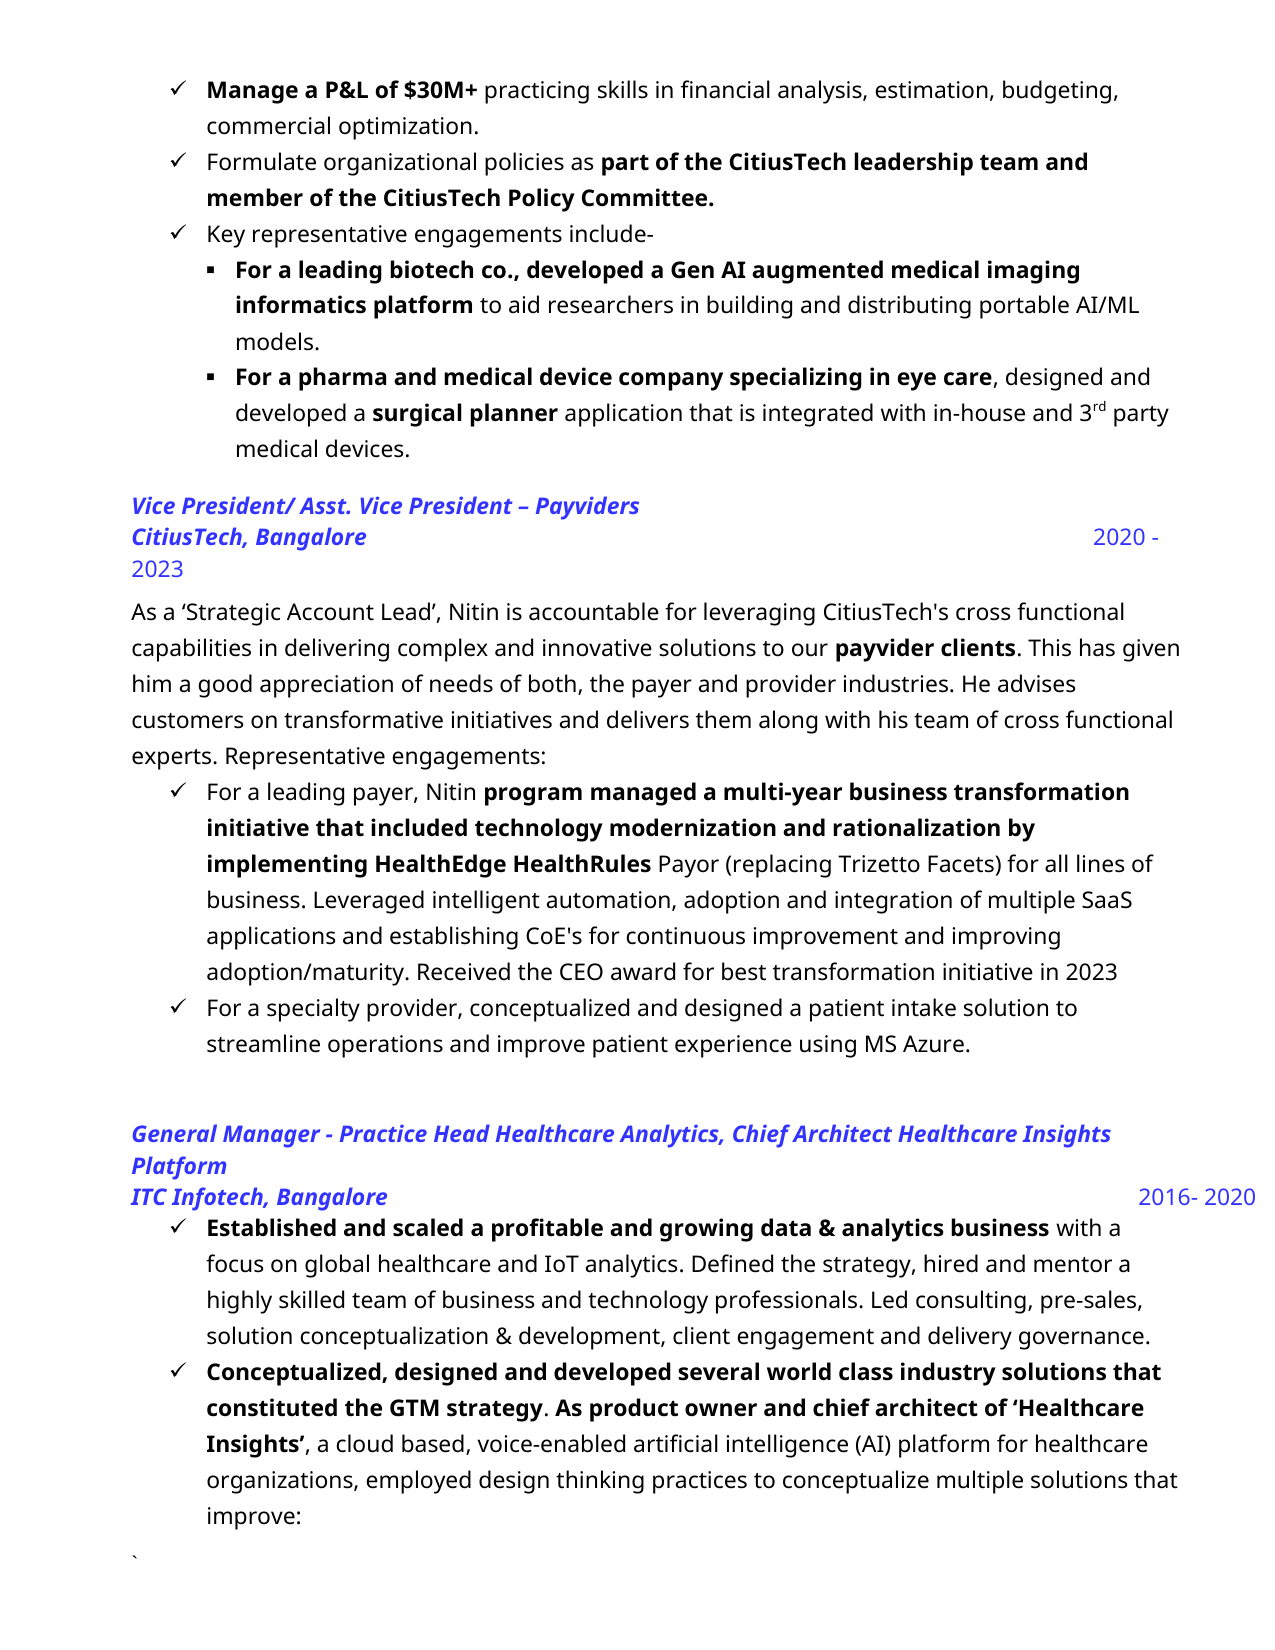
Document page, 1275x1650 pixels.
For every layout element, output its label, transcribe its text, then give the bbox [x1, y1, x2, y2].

list For a specialty provider, conceptualized and designed a patient intake solution to streamline operations and improve patient experience using MS Azure. [169, 992, 1181, 1059]
text CitiusTech, Bangalore 2020 - 2023 [131, 521, 1181, 584]
list Established and scaled a profitable and growing data & analytics business with a focus on global healthcare and IoT analytics. Defined the strategy, hired and mentor a highly skilled team of business and technology professionals. Led consulting, pre-sales, solution conceptualization & development, client engagement and delivery governance. [169, 1212, 1181, 1351]
text Vice President/ Asst. Vice President – Payviders [131, 490, 1181, 521]
list For a leading payer, Nitin program managed a multi-year business transformation initiative that included technology modernization and rationalization by implementing HealthEdge HealthRules Payor (replacing Trizetto Facets) for all lines of business. Leveraged intelligent automation, adoption and integration of multiple SaaS applications and establishing CoE's for continuous improvement and improving adoption/maturity. Received the CEO award for best transformation initiative in 2023 [169, 776, 1181, 987]
list Key representative engagements include- [169, 218, 1181, 249]
text ITC Infotech, Bangalore 2016- 2020 [131, 1181, 1181, 1212]
text As a ‘Strategic Account Lead’, Nitin is accountable for leveraging CitiusTech's cross functional capabilities in delivering complex and innovative solutions to our payvider clients. This has given him a good appreciation of needs of both, the payer and provider industries. He advises customers on transformative initiatives and delivers them along with his team of cross functional experts. Representative engagements: [131, 596, 1181, 771]
text General Manager - Practice Head Healthcare Analytics, Chief Architect Healthcare Insights Platform [131, 1118, 1181, 1181]
list Manage a P&L of $30M+ practicing skills in financial analysis, estimation, budgeting, commercial optimization. [169, 74, 1181, 141]
list For a leading biotech co., developed a Gen AI augmented medical imaging informatics platform to aid researchers in building and distributing portable AI/ML models. [205, 253, 1181, 357]
list Conceptualized, designed and developed several world class industry solutions that constituted the GTM strategy. As product owner and chief architect of ‘Healthcare Insights’, a cloud based, voice-enabled artificial intelligence (AI) platform for healthcare organizations, employed design thinking practices to conceptualize multiple solutions that improve: [169, 1356, 1181, 1531]
list For a pharma and medical device company specializing in eye care, designed and developed a surgical planner application that is integrated with in-house and 3rd party medical devices. [205, 361, 1181, 464]
list Formulate organizational policies as part of the CitiusTech leadership team and member of the CitiusTech Policy Committee. [169, 146, 1181, 213]
